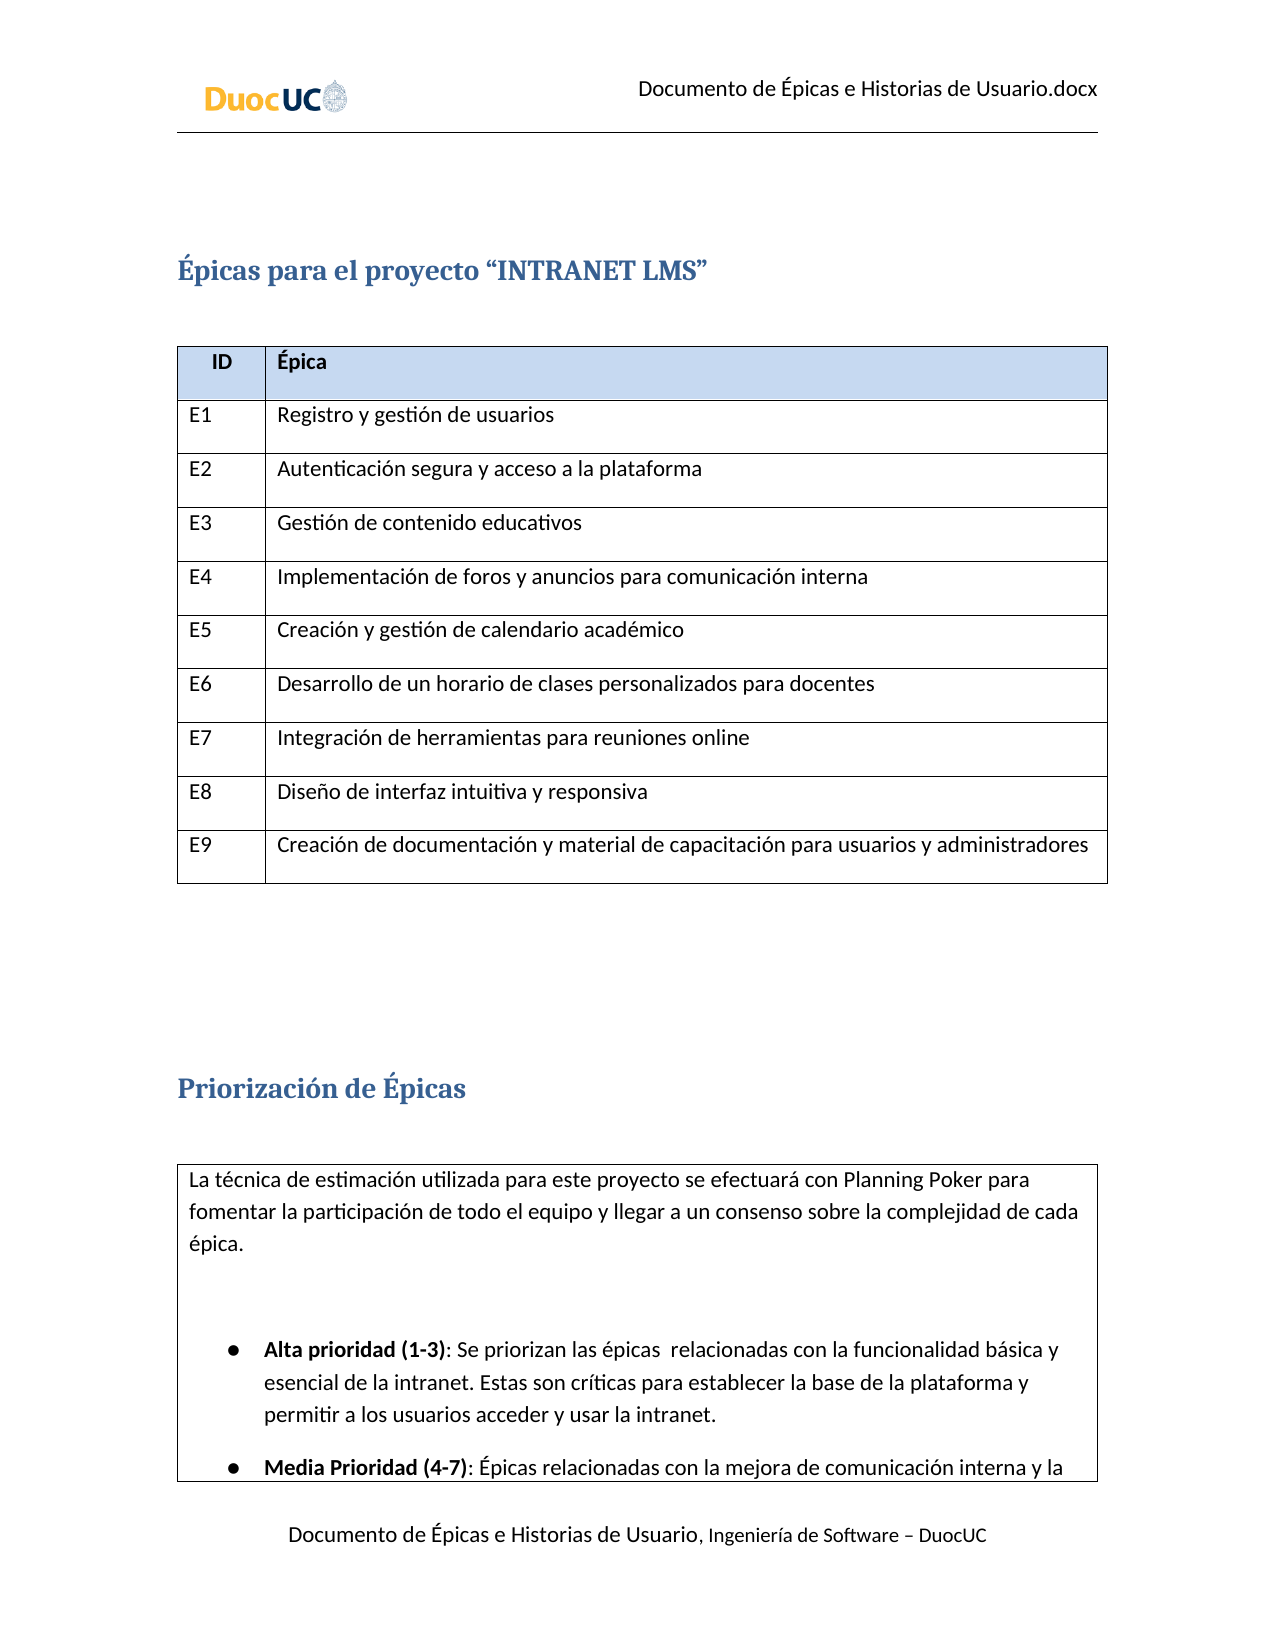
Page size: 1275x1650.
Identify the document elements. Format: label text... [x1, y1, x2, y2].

table_cell E6 [178, 669, 265, 722]
table_cell Creación de documentación y material de capacitación para usuarios y administradores [266, 831, 1107, 883]
picture [198, 76, 352, 115]
table_cell Implementación de foros y anuncios para comunicación interna [266, 562, 1107, 614]
table_cell E5 [178, 616, 265, 668]
table_cell E1 [178, 401, 265, 453]
table_cell Diseño de interfaz intuitiva y responsiva [266, 777, 1107, 829]
table_cell Creación y gestión de calendario académico [266, 616, 1107, 668]
table_cell Autenticación segura y acceso a la plataforma [266, 454, 1107, 507]
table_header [178, 1165, 1097, 1481]
table_cell Gestión de contenido educativos [266, 508, 1107, 561]
table_cell Desarrollo de un horario de clases personalizados para docentes [266, 669, 1107, 722]
subtitle Priorización de Épicas [177, 1073, 1098, 1106]
table_cell E7 [178, 723, 265, 776]
table_header Épica [266, 347, 1107, 399]
subtitle Épicas para el proyecto “INTRANET LMS” [177, 254, 1098, 288]
table_cell Registro y gestión de usuarios [266, 401, 1107, 453]
table_cell E3 [178, 508, 265, 561]
table_cell E2 [178, 454, 265, 507]
table_cell E4 [178, 562, 265, 614]
table_header ID [178, 347, 265, 399]
table_cell Integración de herramientas para reuniones online [266, 723, 1107, 776]
table_cell E9 [178, 831, 265, 883]
table_cell E8 [178, 777, 265, 829]
